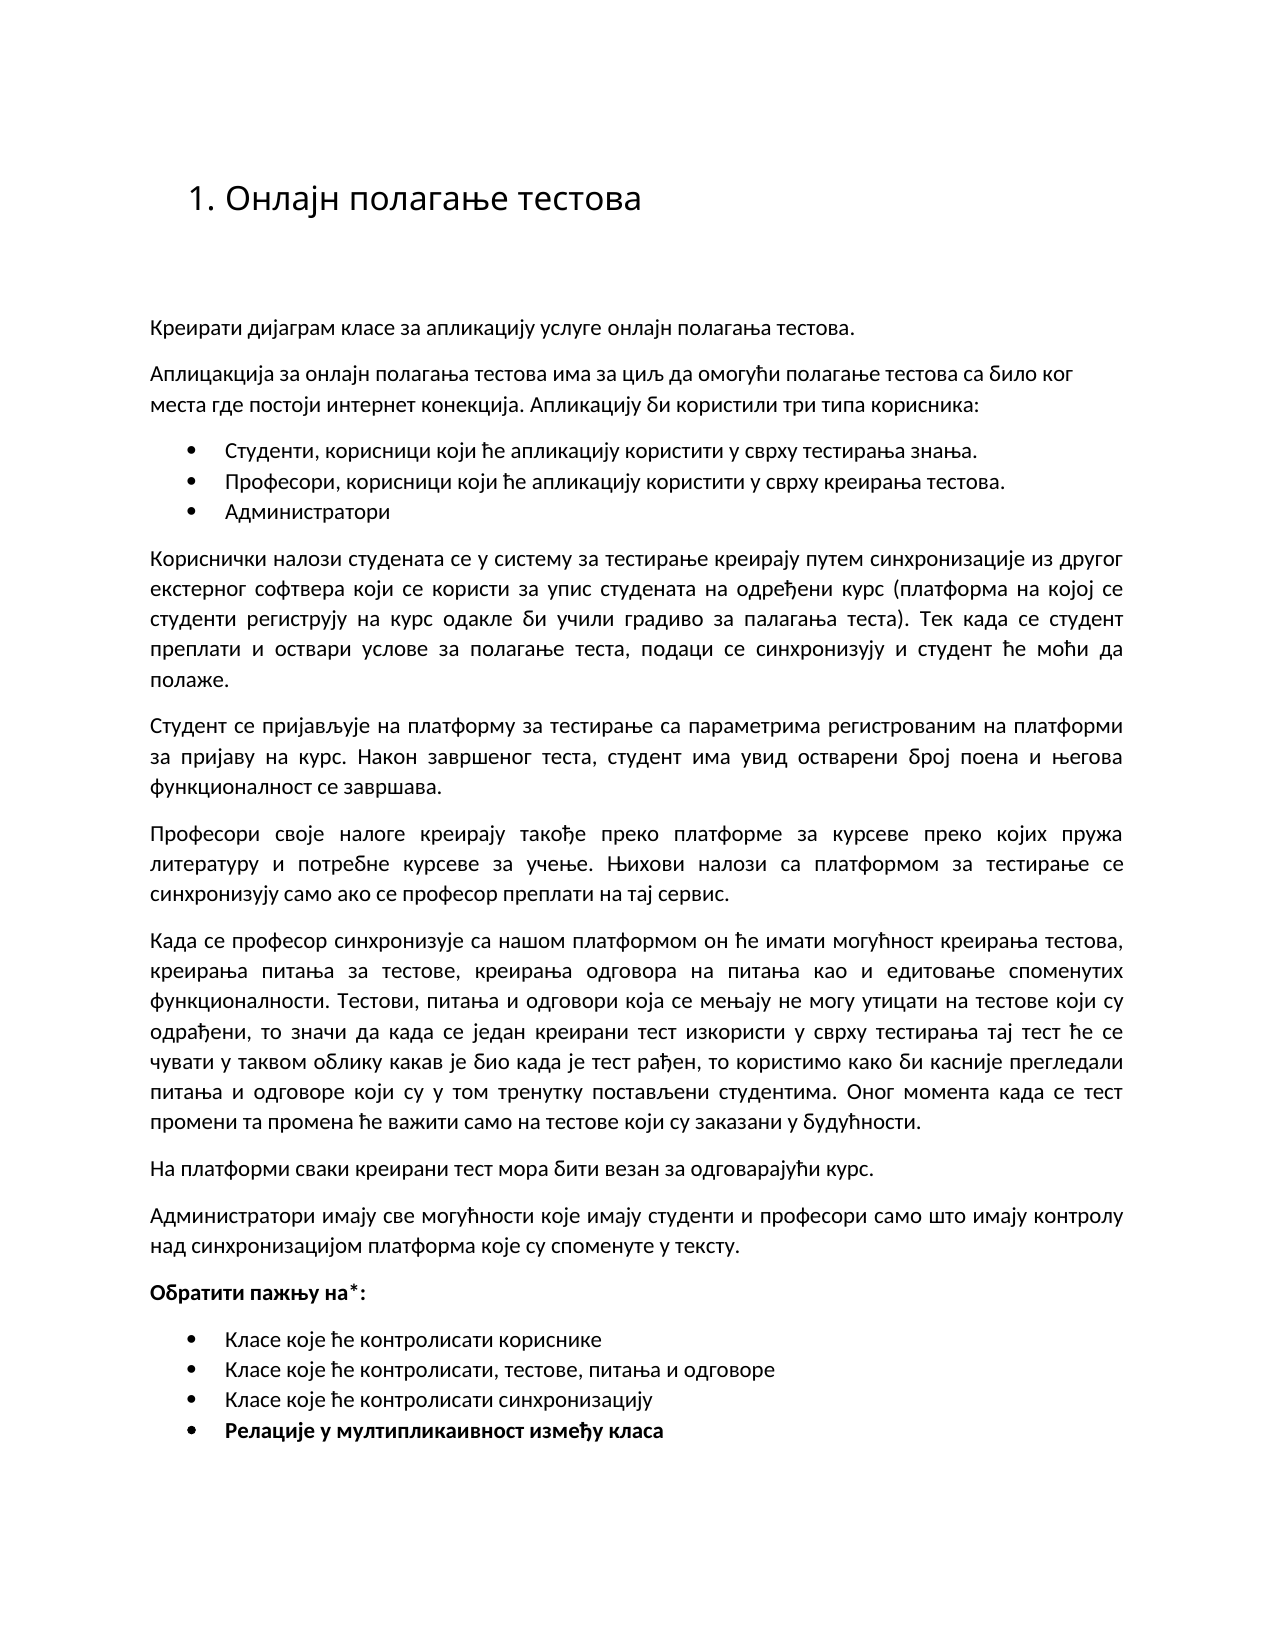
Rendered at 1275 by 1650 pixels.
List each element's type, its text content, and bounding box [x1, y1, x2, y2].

text Аплицакција за онлајн полагања тестова има за циљ да омогући полагање тестова са било ког места где постоји интернет конекција. Апликацију би користили три типа корисника: [150, 359, 1125, 418]
text Студент се пријављује на платформу за тестирање са параметрима регистрованим на платформи за пријаву на курс. Након завршеног теста, студент има увид остварени број поена и његова функционалност се завршава. [150, 712, 1125, 800]
text На платформи сваки креирани тест мора бити везан за одговарајући курс. [150, 1154, 1125, 1182]
text Обратити пажњу на*: [150, 1278, 1125, 1306]
text Администратори имају све могућности које имају студенти и професори само што имају контролу над синхронизацијом платформа које су споменуте у тексту. [150, 1201, 1125, 1259]
list Релације у мултипликаивност између класа [187, 1416, 1125, 1444]
list Студенти, корисници који ће апликацију користити у сврху тестирања знања. [187, 437, 1125, 465]
text Креирати дијаграм класе за апликацију услуге онлајн полагања тестова. [150, 313, 1125, 341]
text Када се професор синхронизује са нашом платформом он ће имати могућност креирања тестова, креирања питања за тестове, креирања одговора на питања као и едитовање споменутих функционалности. Тестови, питања и одговори која се мењају не могу утицати на тестове који су одрађени, то значи да када се један креирани тест изкористи у сврху тестирања тај тест ће се чувати у таквом облику какав је био када је тест рађен, то користимо како би касније прегледали питања и одговоре који су у том тренутку постављени студентима. Оног момента када се тест промени та промена ће важити само на тестове који су заказани у будућности. [150, 926, 1125, 1136]
list Класе које ће контролисати, тестове, питања и одговоре [187, 1355, 1125, 1383]
list Класе које ће контролисати синхронизацију [187, 1386, 1125, 1414]
text Кориснички налози студената се у систему за тестирање креирају путем синхронизације из другог екстерног софтвера који се користи за упис студената на одређени курс (платформа на којој се студенти региструју на курс одакле би учили градиво за палагања теста). Тек када се студент преплати и оствари услове за полагање теста, подаци се синхронизују и студент ће моћи да полаже. [150, 544, 1125, 693]
list Класе које ће контролисати кориснике [187, 1325, 1125, 1353]
text Професори своје налоге креирају такође преко платформе за курсеве преко којих пружа литературу и потребне курсеве за учење. Њихови налози са платформом за тестирање се синхронизују само ако се професор преплати на тај сервис. [150, 819, 1125, 907]
list Професори, корисници који ће апликацију користити у сврху креирања тестова. [187, 467, 1125, 495]
subtitle Онлајн полагање тестова [187, 175, 1125, 220]
list Администратори [187, 497, 1125, 525]
